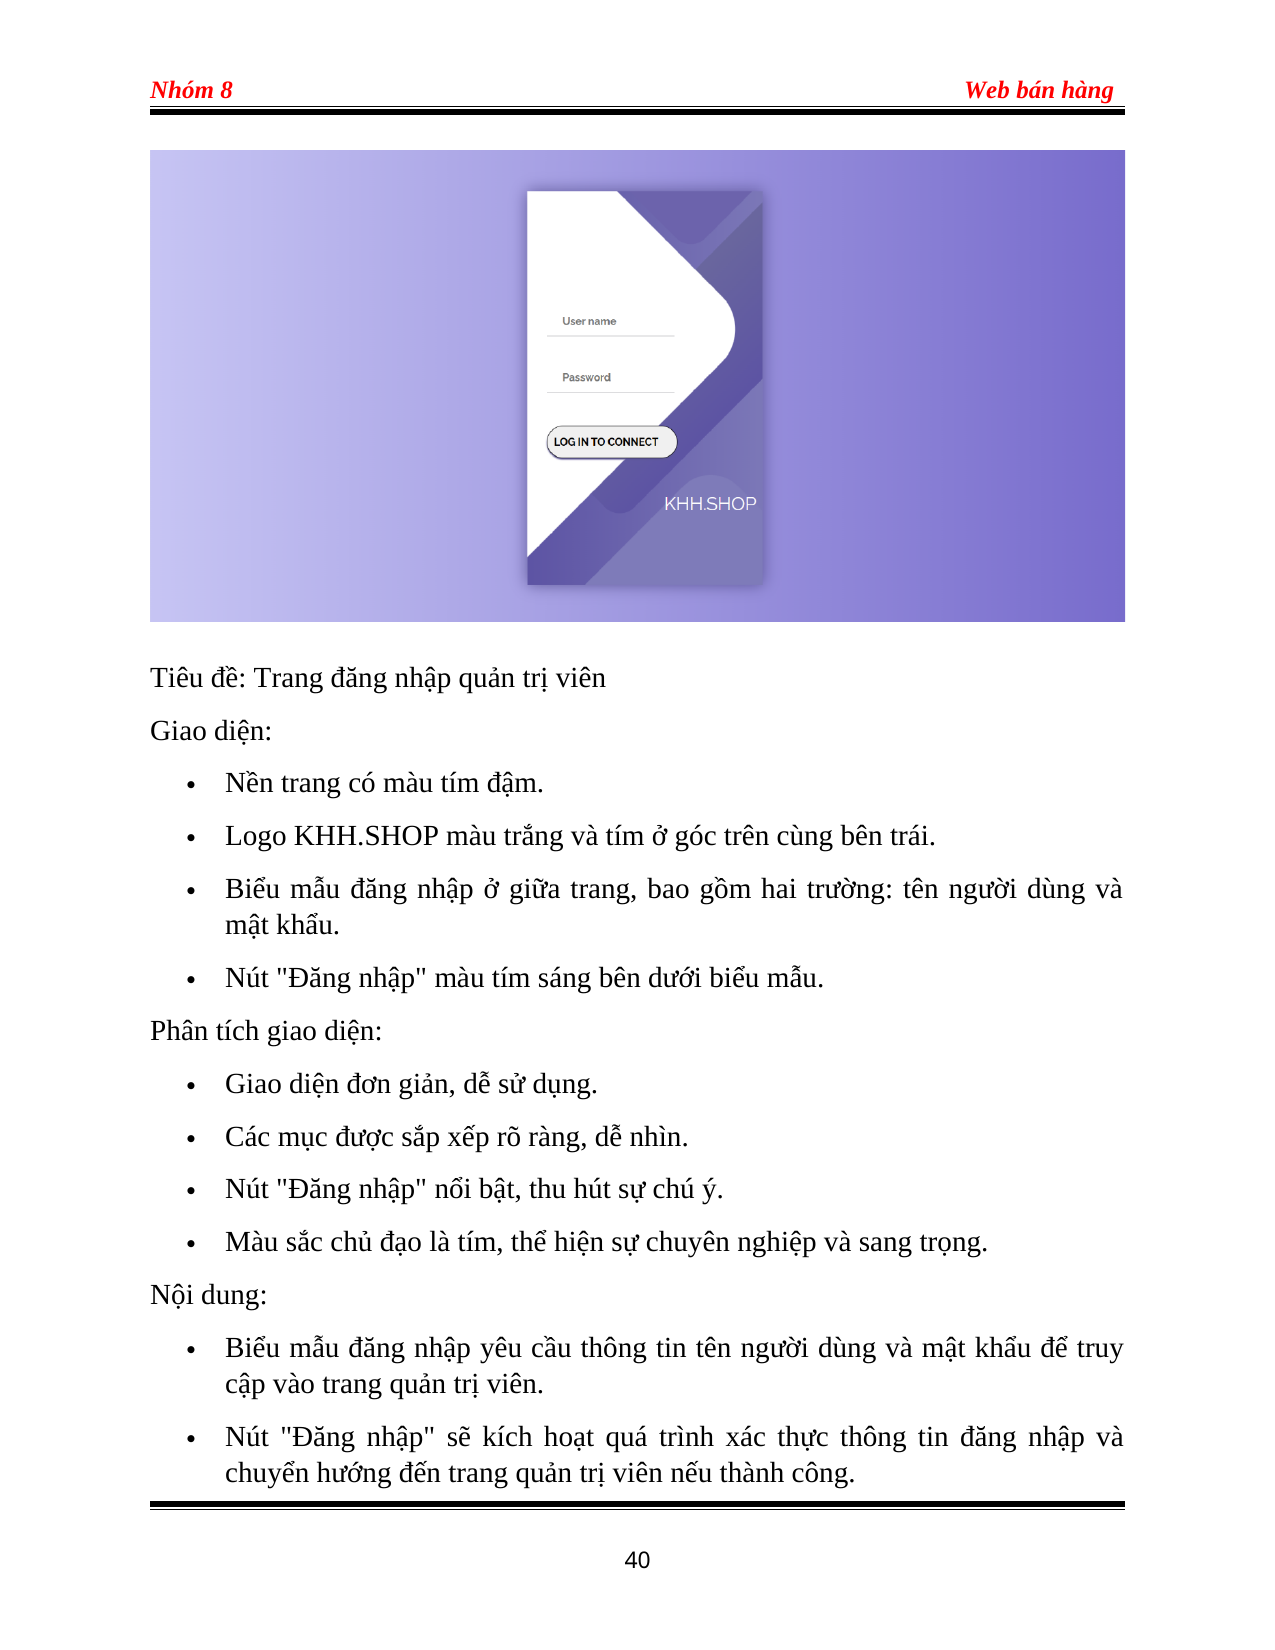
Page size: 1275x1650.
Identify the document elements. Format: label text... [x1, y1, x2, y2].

list Nút "Đăng nhập" sẽ kích hoạt quá trình xác thực thông tin đăng nhập và chuyển hướng đến trang quản trị viên nếu thành công. [187, 1419, 1125, 1488]
list Nút "Đăng nhập" nổi bật, thu hút sự chú ý. [187, 1171, 1125, 1205]
list Màu sắc chủ đạo là tím, thể hiện sự chuyên nghiệp và sang trọng. [187, 1224, 1125, 1258]
list Các mục được sắp xếp rõ ràng, dễ nhìn. [187, 1119, 1125, 1152]
text Tiêu đề: Trang đăng nhập quản trị viên [150, 622, 1125, 693]
text Giao diện: [150, 713, 1125, 746]
picture [150, 150, 1125, 622]
list Biểu mẫu đăng nhập yêu cầu thông tin tên người dùng và mật khẩu để truy cập vào trang quản trị viên. [187, 1330, 1125, 1399]
list Nút "Đăng nhập" màu tím sáng bên dưới biểu mẫu. [187, 960, 1125, 994]
list Biểu mẫu đăng nhập ở giữa trang, bao gồm hai trường: tên người dùng và mật khẩu. [187, 871, 1125, 941]
list Nền trang có màu tím đậm. [187, 766, 1125, 799]
text Nội dung: [150, 1277, 1125, 1311]
list Giao diện đơn giản, dễ sử dụng. [187, 1066, 1125, 1099]
list Logo KHH.SHOP màu trắng và tím ở góc trên cùng bên trái. [187, 818, 1125, 852]
text Phân tích giao diện: [150, 1013, 1125, 1047]
